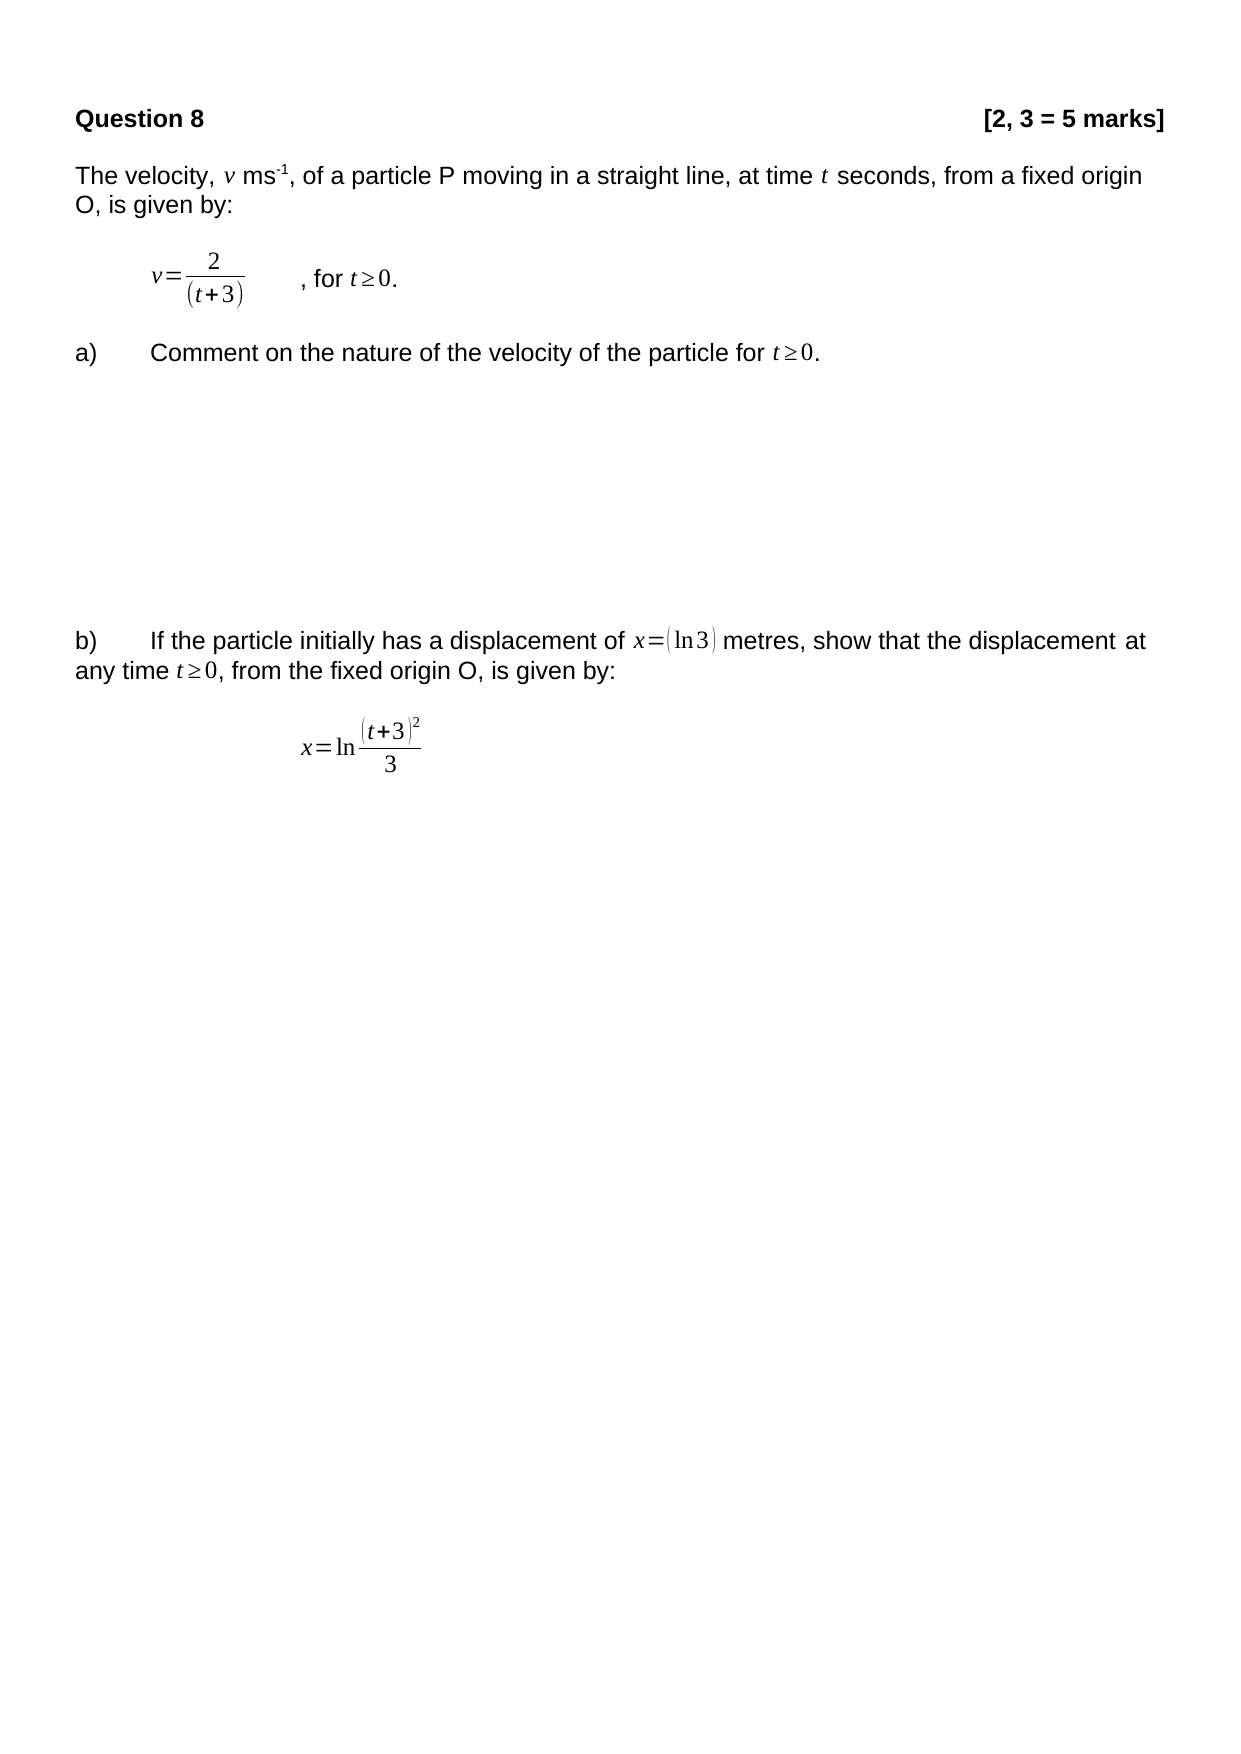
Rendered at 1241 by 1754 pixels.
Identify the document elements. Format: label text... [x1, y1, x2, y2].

table_header Question 8 [64, 104, 620, 132]
table_header [2, 3 = 5 marks] [620, 104, 1176, 132]
list If the particle initially has a displacement of metres, show that the displacement at any time , from the fixed origin O, is given by: [75, 625, 1165, 684]
text The velocity, ms-1, of a particle P moving in a straight line, at time seconds, from a fixed origin O, is given by: [75, 161, 1165, 219]
list Comment on the nature of the velocity of the particle for . [75, 337, 1165, 366]
text , for . [75, 247, 1165, 309]
